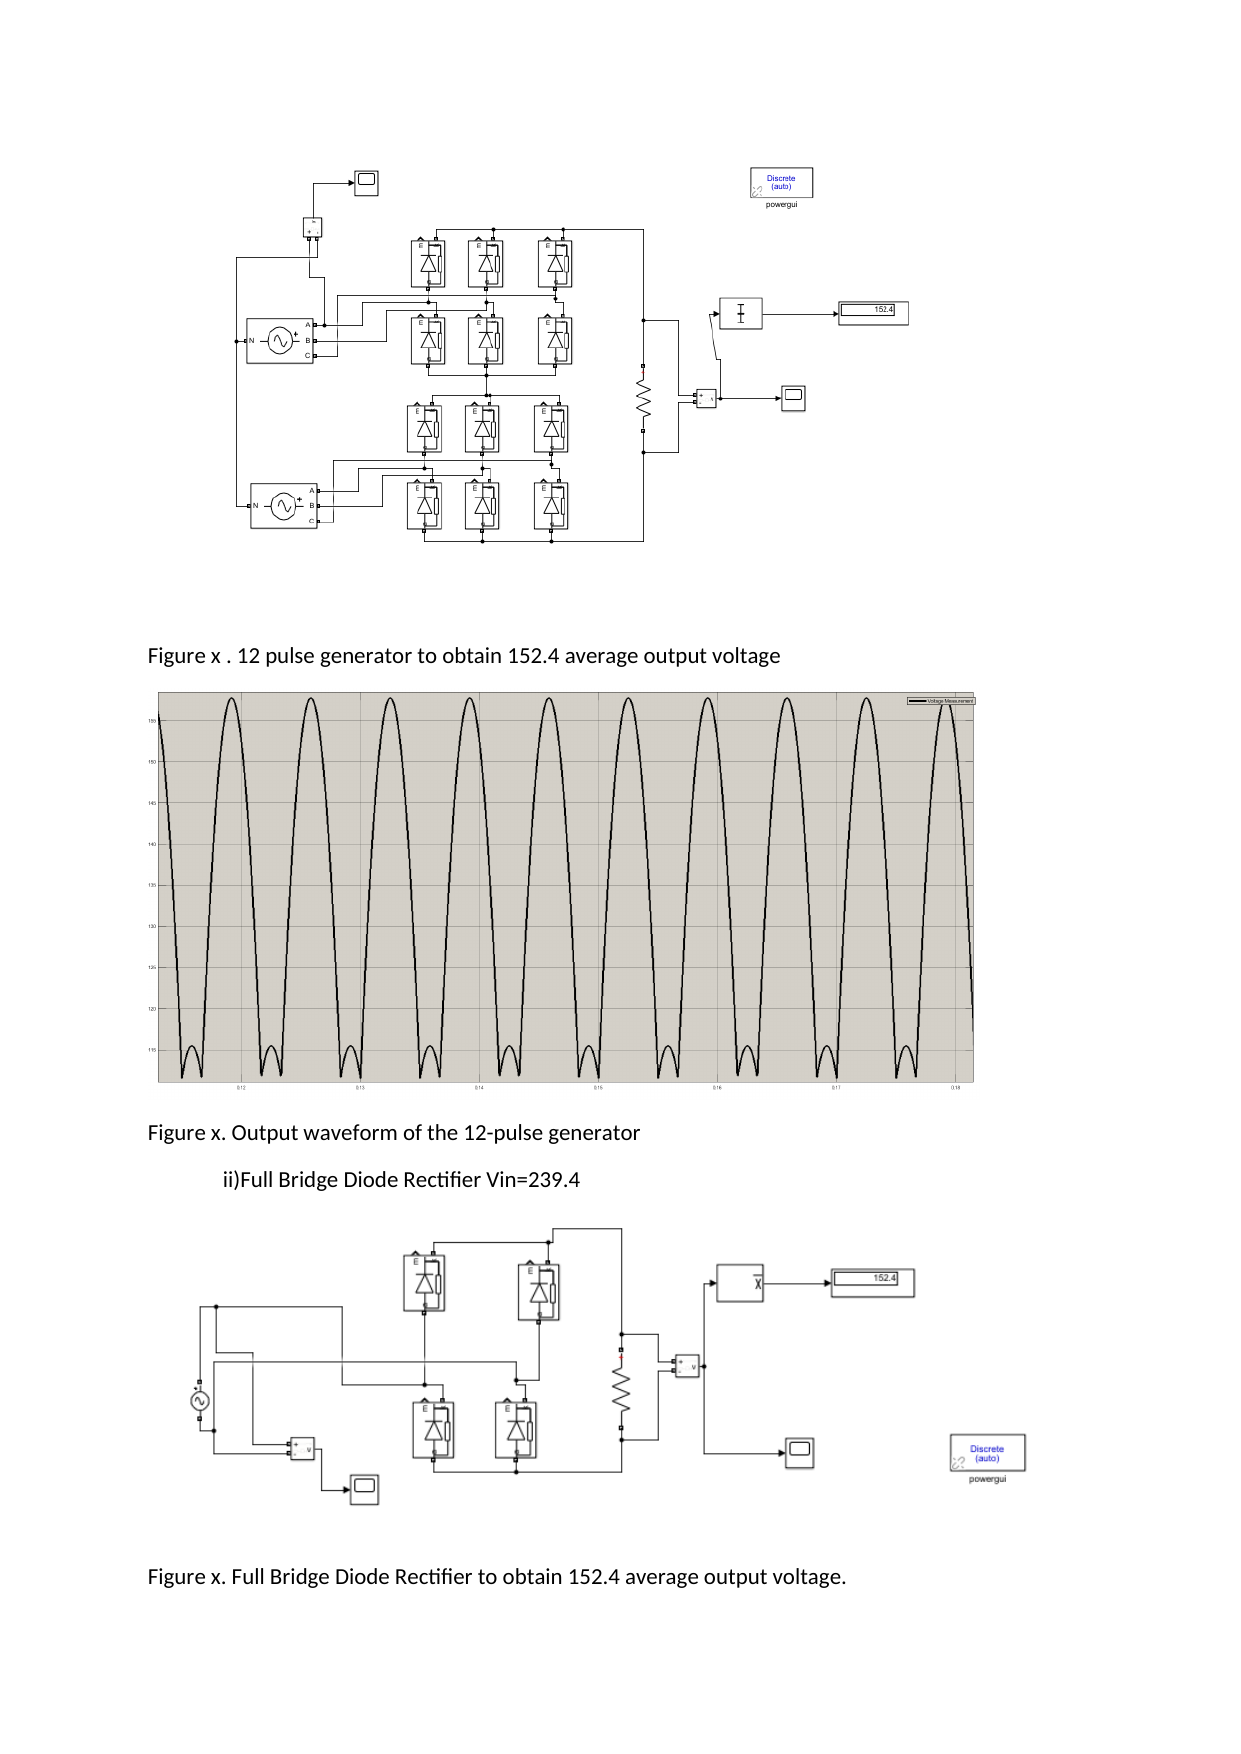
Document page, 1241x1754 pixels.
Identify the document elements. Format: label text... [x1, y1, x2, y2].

picture [147, 147, 1007, 623]
text Figure x. Full Bridge Diode Rectifier to obtain 152.4 average output voltage. [148, 1562, 1093, 1590]
text Figure x . 12 pulse generator to obtain 152.4 average output voltage [148, 641, 1093, 669]
picture [147, 1211, 1093, 1544]
text Figure x. Output waveform of the 12-pulse generator [148, 1118, 1093, 1146]
text ii)Full Bridge Diode Rectifier Vin=239.4 [223, 1165, 1093, 1193]
picture [147, 688, 980, 1100]
